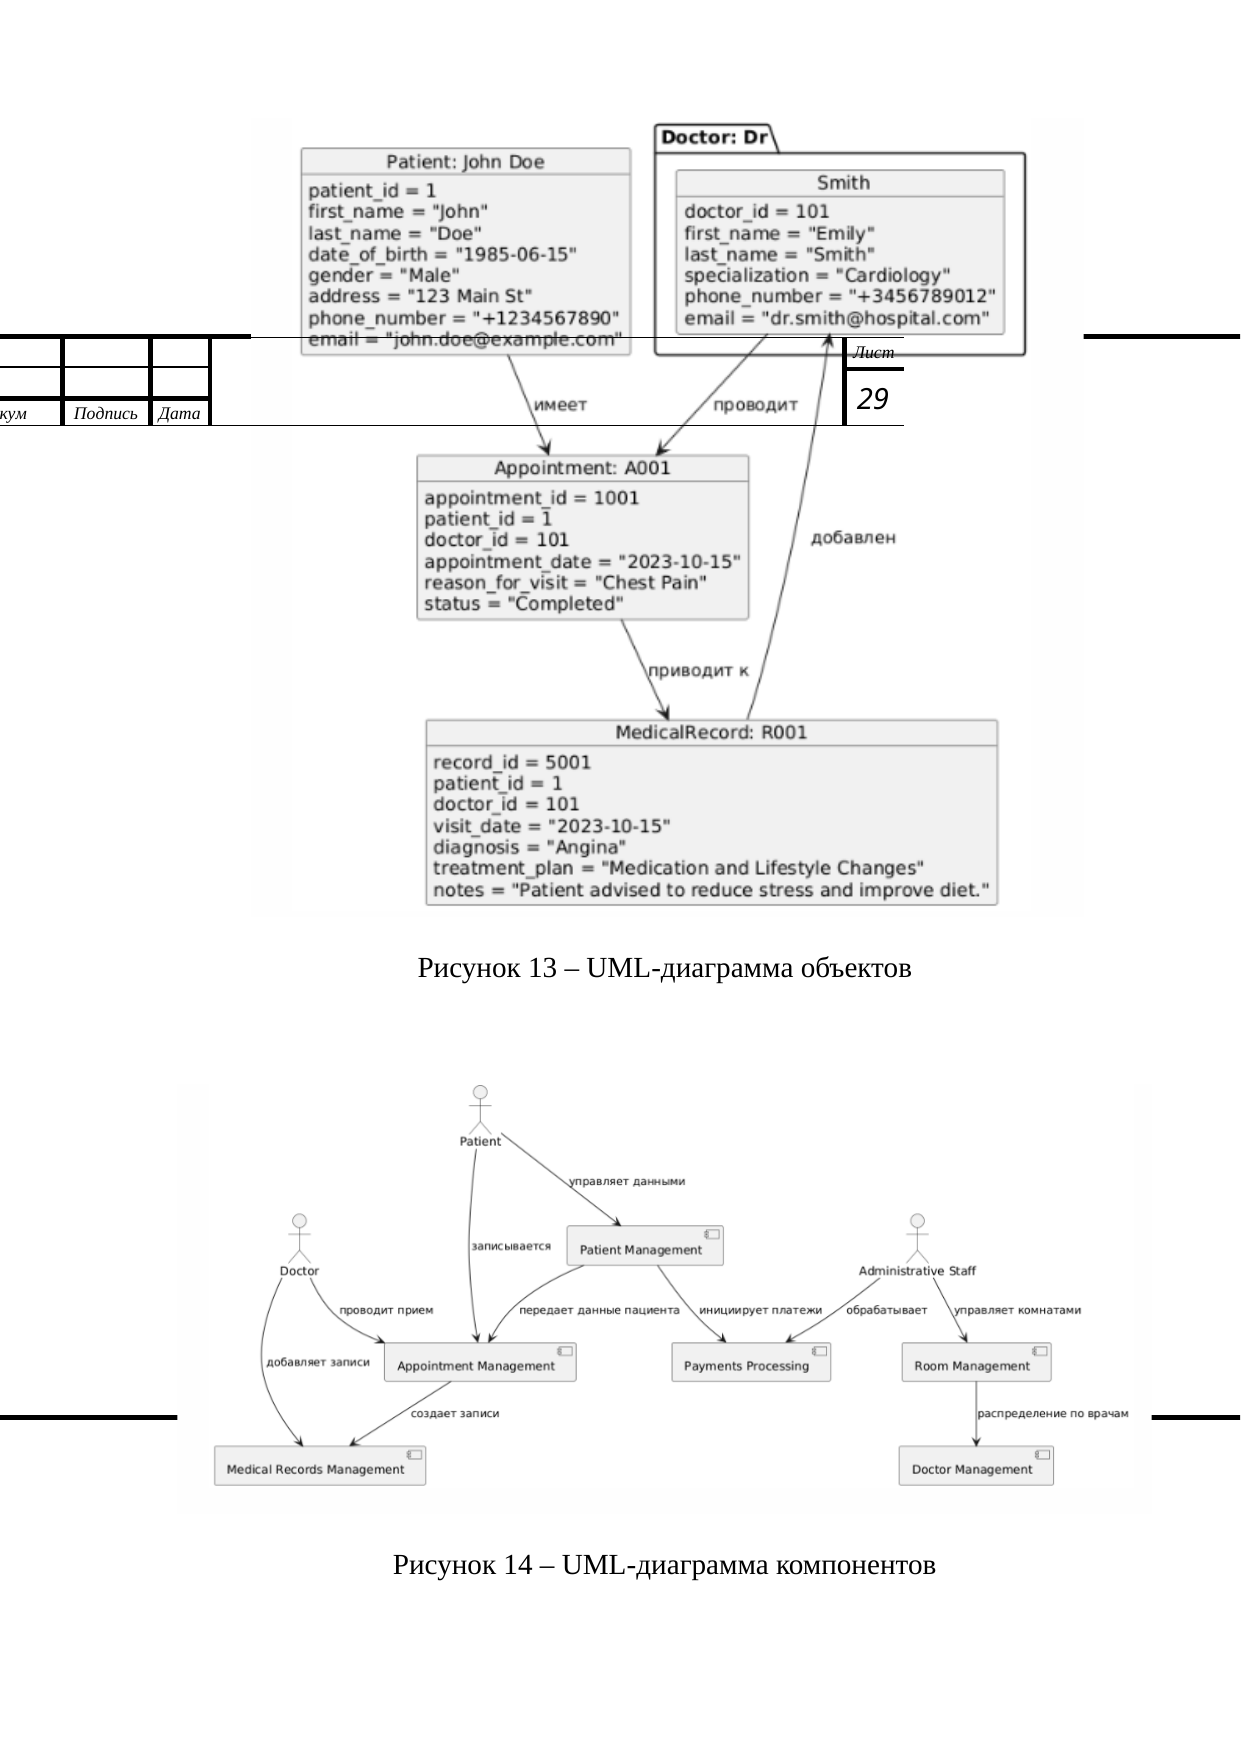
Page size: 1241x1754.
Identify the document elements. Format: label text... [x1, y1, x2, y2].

text Рисунок 13 – UML-диаграмма объектов [177, 950, 1152, 984]
picture [251, 118, 1084, 917]
text Рисунок 14 – UML-диаграмма компонентов [177, 1547, 1152, 1581]
picture [251, 338, 842, 425]
picture [177, 1084, 1152, 1514]
